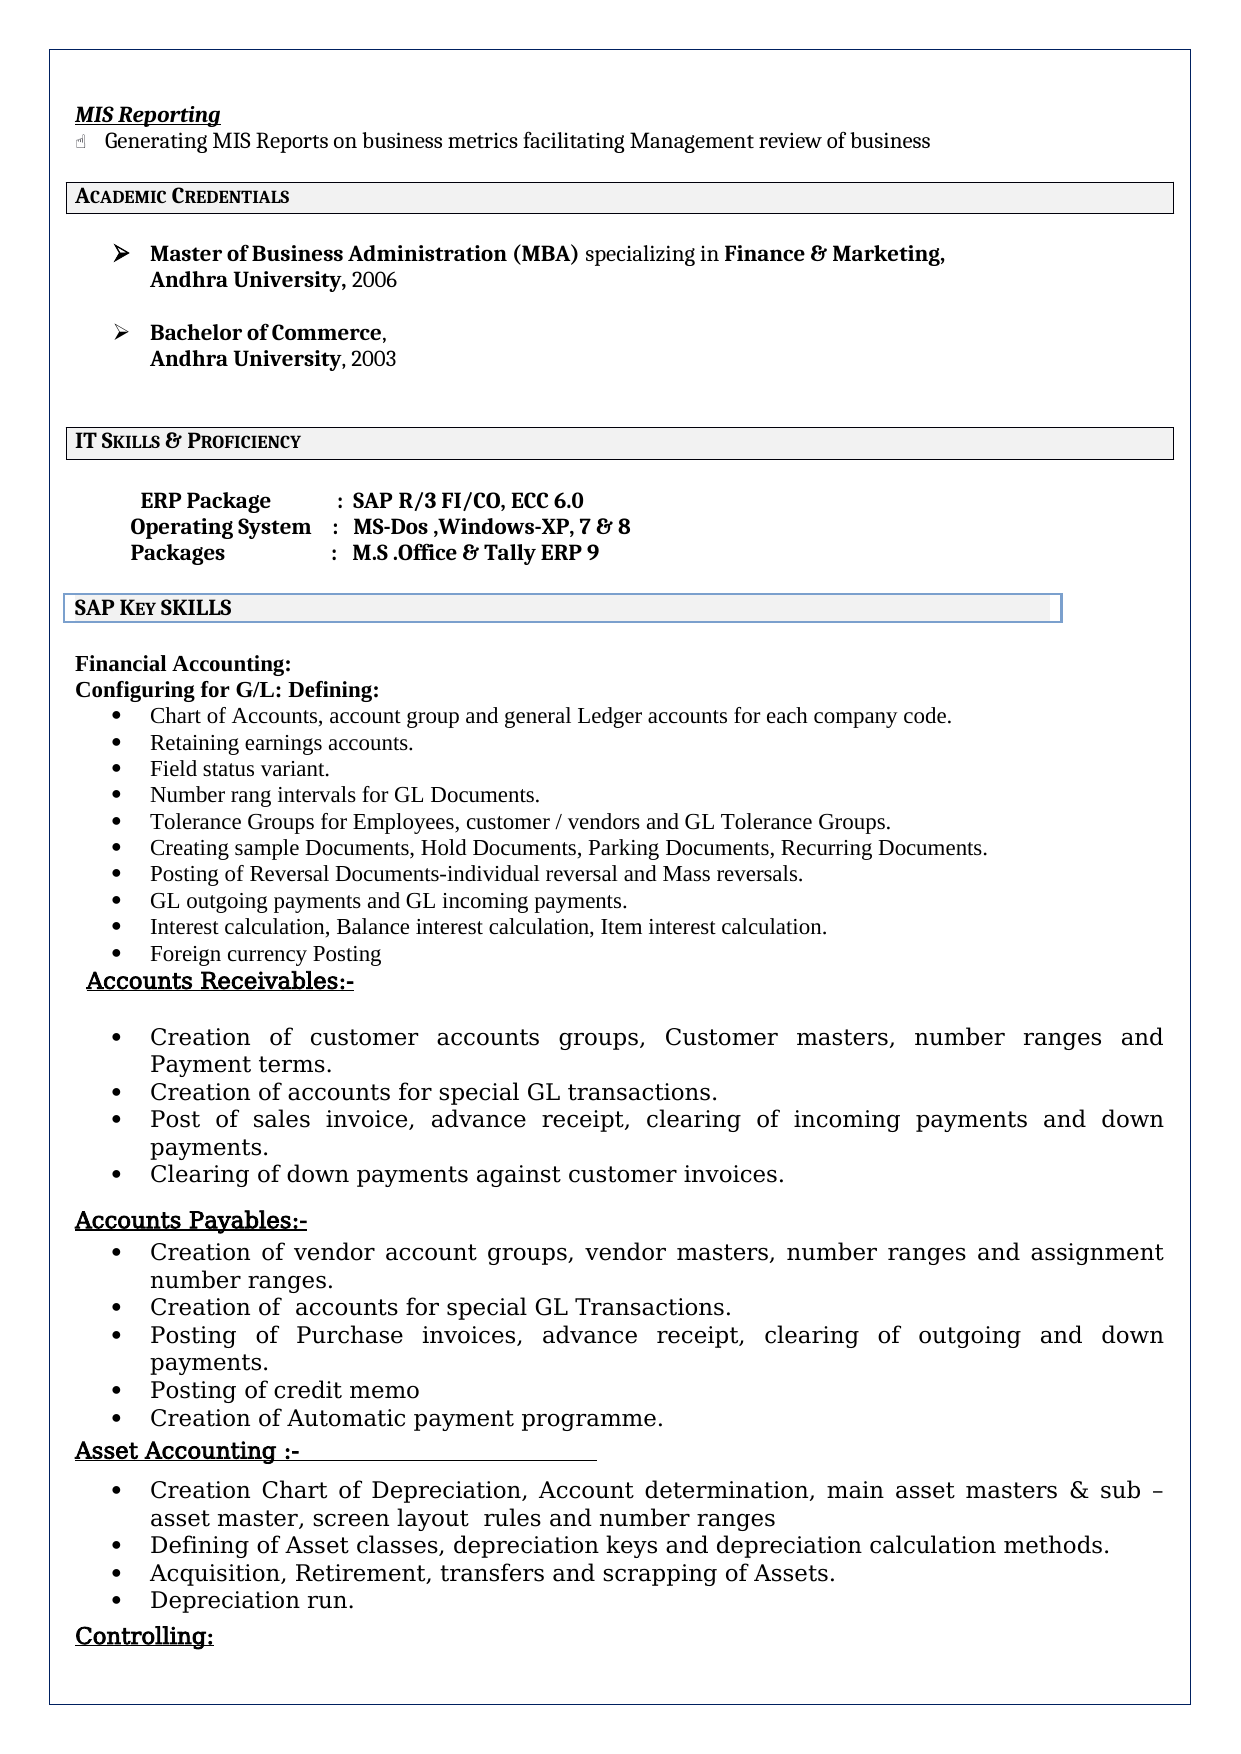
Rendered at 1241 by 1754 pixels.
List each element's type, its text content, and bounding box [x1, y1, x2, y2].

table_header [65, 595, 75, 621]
list Posting of Purchase invoices, advance receipt, clearing of outgoing and down payments. [112, 1321, 1165, 1376]
text MIS Reporting [75, 101, 1165, 128]
list Creation of Automatic payment programme. [112, 1403, 1165, 1431]
list Creation of accounts for special GL Transactions. [112, 1293, 1165, 1321]
list Financial Accounting: [75, 650, 1165, 676]
text Andhra University, 2003 [150, 346, 1165, 372]
text Operating System : MS-Dos ,Windows-XP, 7 & 8 [75, 514, 1165, 540]
list Retaining earnings accounts. [112, 729, 1165, 755]
text Controlling: [75, 1621, 1165, 1649]
text IT Skills & Proficiency [67, 428, 1173, 459]
text Asset Accounting :- [75, 1436, 1165, 1463]
list Creation of customer accounts groups, Customer masters, number ranges and Payment terms. [112, 1022, 1165, 1077]
list Master of Business Administration (MBA) specializing in Finance & Marketing, [112, 241, 1165, 267]
list Bachelor of Commerce, [112, 319, 1165, 346]
list Creation of accounts for special GL transactions. [112, 1077, 1165, 1105]
list Creation Chart of Depreciation, Account determination, main asset masters & sub –asset master, screen layout rules and number ranges [112, 1476, 1165, 1531]
list GL outgoing payments and GL incoming payments. [112, 887, 1165, 913]
list Chart of Accounts, account group and general Ledger accounts for each company code. [112, 702, 1165, 729]
list Creation of vendor account groups, vendor masters, number ranges and assignment number ranges. [112, 1238, 1165, 1293]
list Field status variant. [112, 755, 1165, 781]
text Academic Credentials [67, 183, 1173, 213]
list Posting of Reversal Documents-individual reversal and Mass reversals. [112, 861, 1165, 887]
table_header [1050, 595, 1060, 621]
list Clearing of down payments against customer invoices. [112, 1160, 1165, 1188]
list Posting of credit memo [112, 1376, 1165, 1403]
text Packages : M.S .Office & Tally ERP 9 [75, 540, 1165, 566]
list Foreign currency Posting [112, 939, 1165, 966]
text Accounts Payables:- [75, 1205, 1165, 1233]
list Generating MIS Reports on business metrics facilitating Management review of business [75, 128, 1165, 154]
list Tolerance Groups for Employees, customer / vendors and GL Tolerance Groups. [112, 808, 1165, 834]
list Depreciation run. [112, 1586, 1165, 1614]
list Post of sales invoice, advance receipt, clearing of incoming payments and down payments. [112, 1105, 1165, 1160]
text ERP Package : SAP R/3 FI/CO, ECC 6.0 [75, 487, 1165, 514]
list Defining of Asset classes, depreciation keys and depreciation calculation methods. [112, 1531, 1165, 1558]
text Accounts Receivables:- [75, 966, 1165, 994]
list Acquisition, Retirement, transfers and scrapping of Assets. [112, 1558, 1165, 1586]
list Creating sample Documents, Hold Documents, Parking Documents, Recurring Documents. [112, 834, 1165, 861]
list Configuring for G/L: Defining: [75, 676, 1165, 702]
list Interest calculation, Balance interest calculation, Item interest calculation. [112, 913, 1165, 939]
text Andhra University, 2006 [150, 267, 1165, 293]
list Number rang intervals for GL Documents. [112, 781, 1165, 808]
